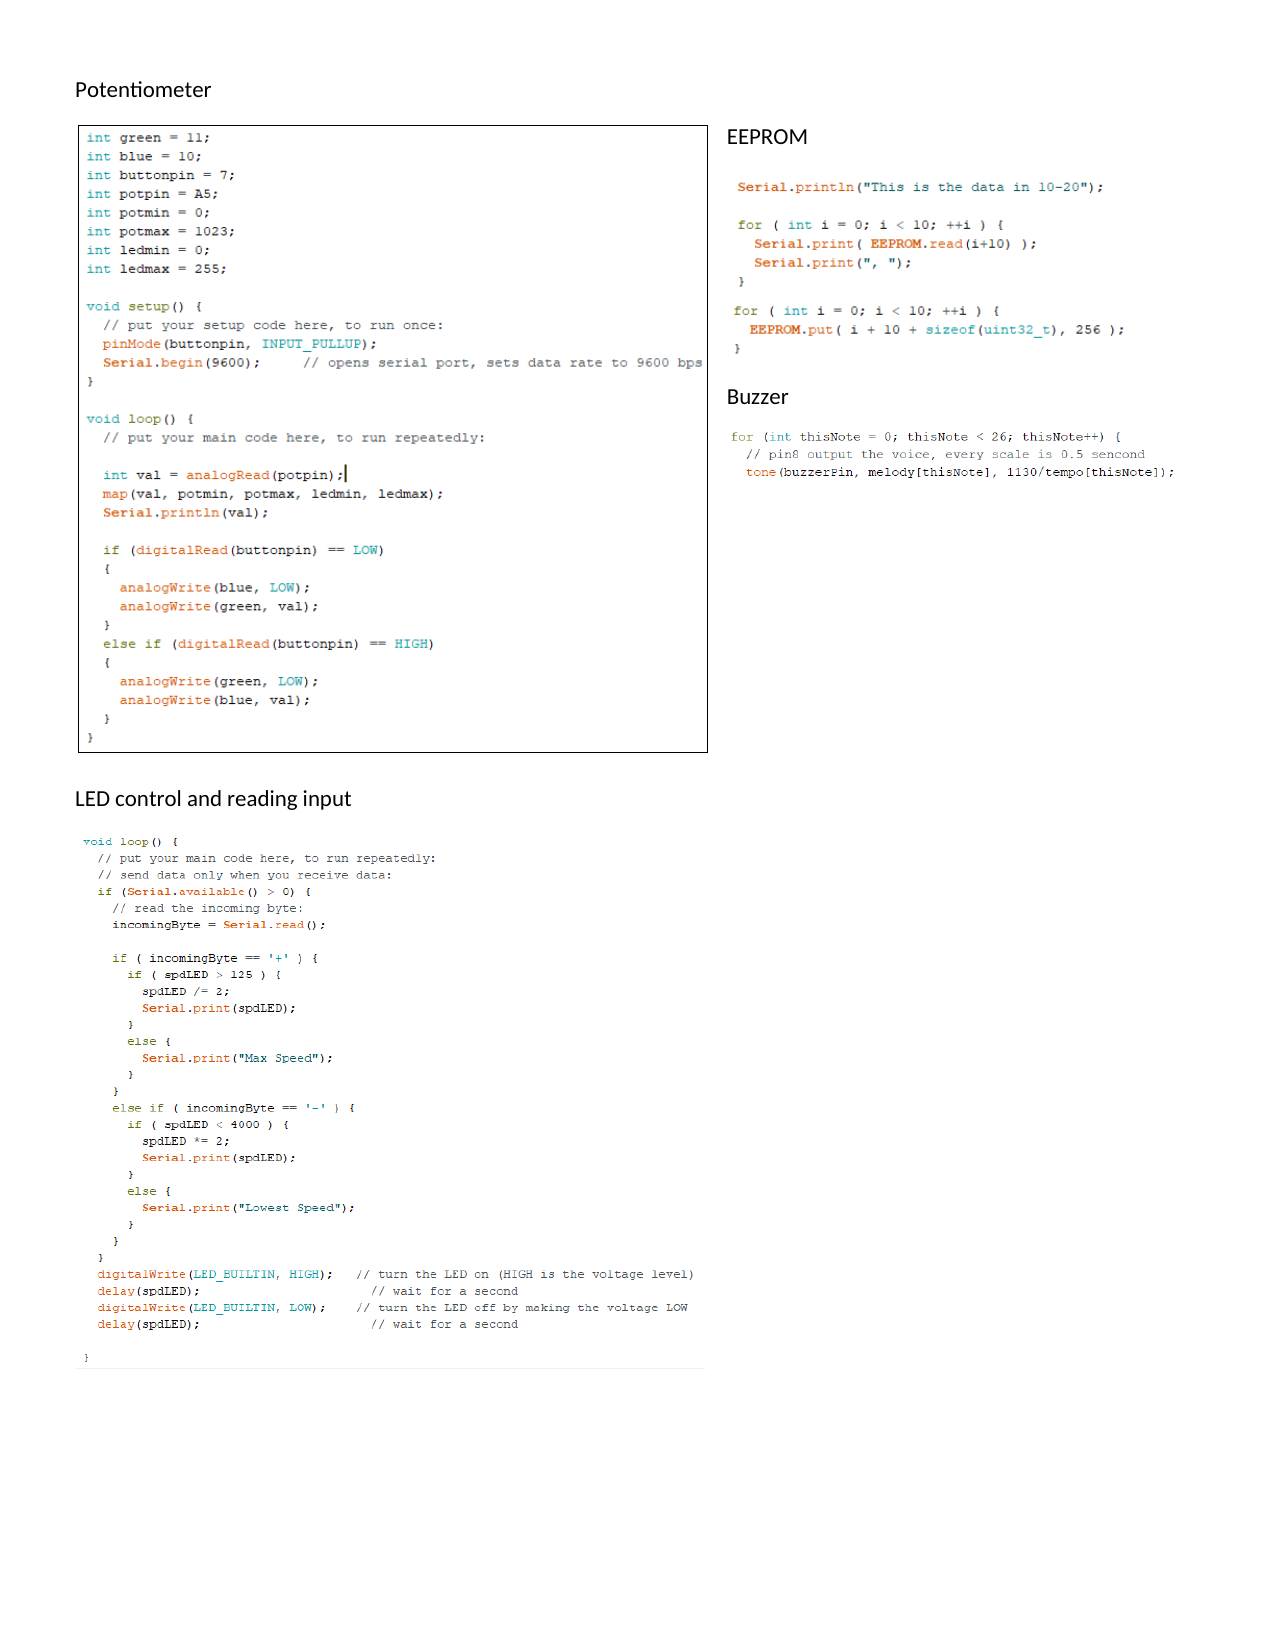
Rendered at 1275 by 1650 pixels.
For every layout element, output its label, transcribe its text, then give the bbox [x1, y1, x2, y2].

picture [726, 296, 1133, 363]
text Potentiometer [75, 75, 1200, 103]
text Buzzer [708, 382, 1200, 410]
picture [726, 428, 1180, 484]
text EEPROM [75, 122, 1200, 150]
picture [75, 830, 705, 1369]
text LED control and reading input [75, 784, 1200, 812]
picture [79, 126, 707, 752]
picture [726, 168, 1136, 294]
